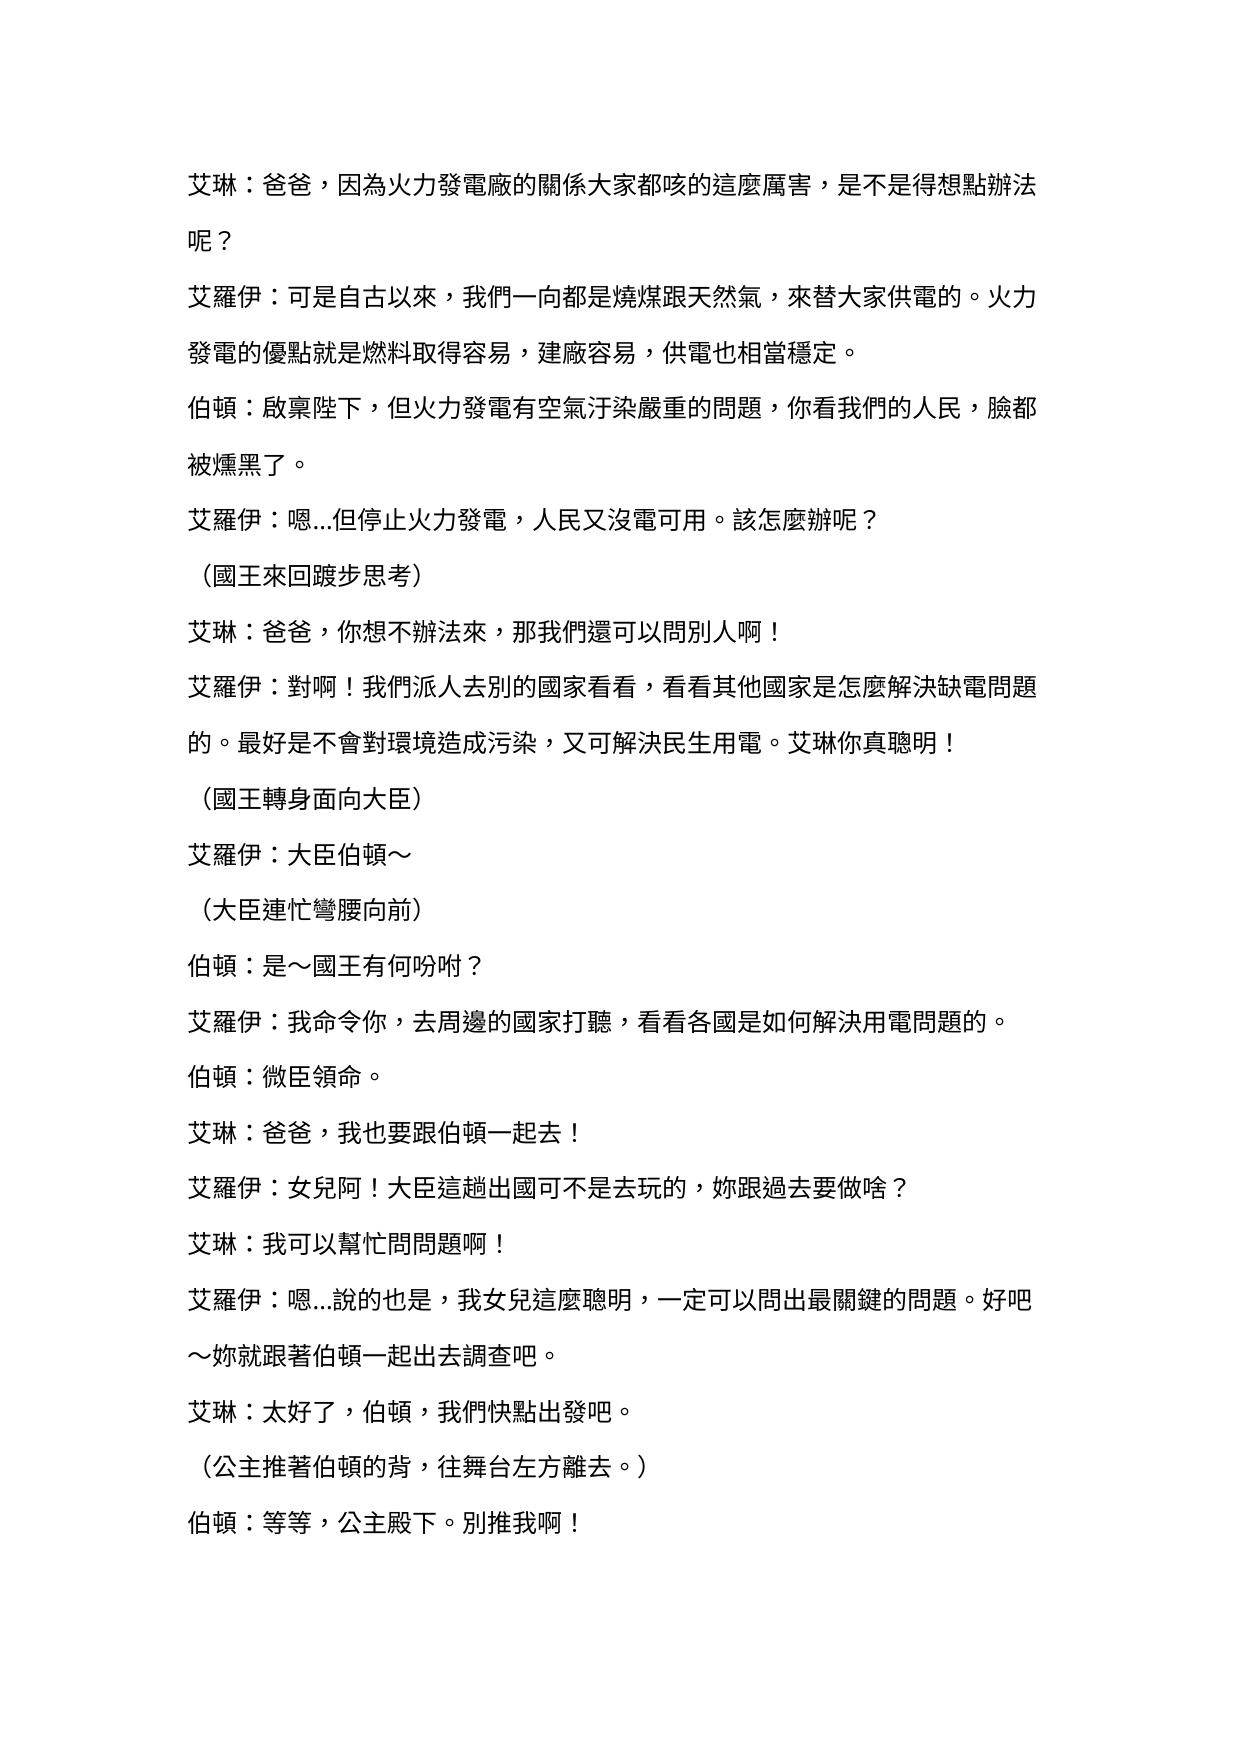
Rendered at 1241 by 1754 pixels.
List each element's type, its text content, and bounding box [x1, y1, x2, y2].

text （公主推著伯頓的背，往舞台左方離去。） [187, 1447, 1053, 1484]
text 艾琳：爸爸，我也要跟伯頓一起去！ [187, 1113, 1053, 1150]
text （國王來回踱步思考） [187, 556, 1053, 593]
text 艾羅伊：我命令你，去周邊的國家打聽，看看各國是如何解決用電問題的。 [187, 1001, 1053, 1039]
text （國王轉身面向大臣） [187, 779, 1053, 816]
text 艾琳：太好了，伯頓，我們快點出發吧。 [187, 1391, 1053, 1429]
text 伯頓：微臣領命。 [187, 1057, 1053, 1094]
text 艾羅伊：大臣伯頓～ [187, 834, 1053, 872]
text （大臣連忙彎腰向前） [187, 890, 1053, 928]
text 艾羅伊：對啊！我們派人去別的國家看看，看看其他國家是怎麼解決缺電問題的。最好是不會對環境造成污染，又可解決民生用電。艾琳你真聰明！ [187, 667, 1053, 761]
text 伯頓：等等，公主殿下。別推我啊！ [187, 1503, 1053, 1540]
text 艾羅伊：嗯...說的也是，我女兒這麼聰明，一定可以問出最關鍵的問題。好吧～妳就跟著伯頓一起出去調查吧。 [187, 1279, 1053, 1373]
text 艾羅伊：可是自古以來，我們一向都是燒煤跟天然氣，來替大家供電的。火力發電的優點就是燃料取得容易，建廠容易，供電也相當穩定。 [187, 276, 1053, 370]
text 艾羅伊：女兒阿！大臣這趟出國可不是去玩的，妳跟過去要做啥？ [187, 1168, 1053, 1206]
text 伯頓：啟稟陛下，但火力發電有空氣汙染嚴重的問題，你看我們的人民，臉都被燻黑了。 [187, 388, 1053, 482]
text 艾琳：爸爸，你想不辦法來，那我們還可以問別人啊！ [187, 611, 1053, 649]
text 艾琳：我可以幫忙問問題啊！ [187, 1224, 1053, 1261]
text 艾琳：爸爸，因為火力發電廠的關係大家都咳的這麼厲害，是不是得想點辦法呢？ [187, 164, 1053, 258]
text 艾羅伊：嗯...但停止火力發電，人民又沒電可用。該怎麼辦呢？ [187, 500, 1053, 538]
text 伯頓：是～國王有何吩咐？ [187, 946, 1053, 983]
